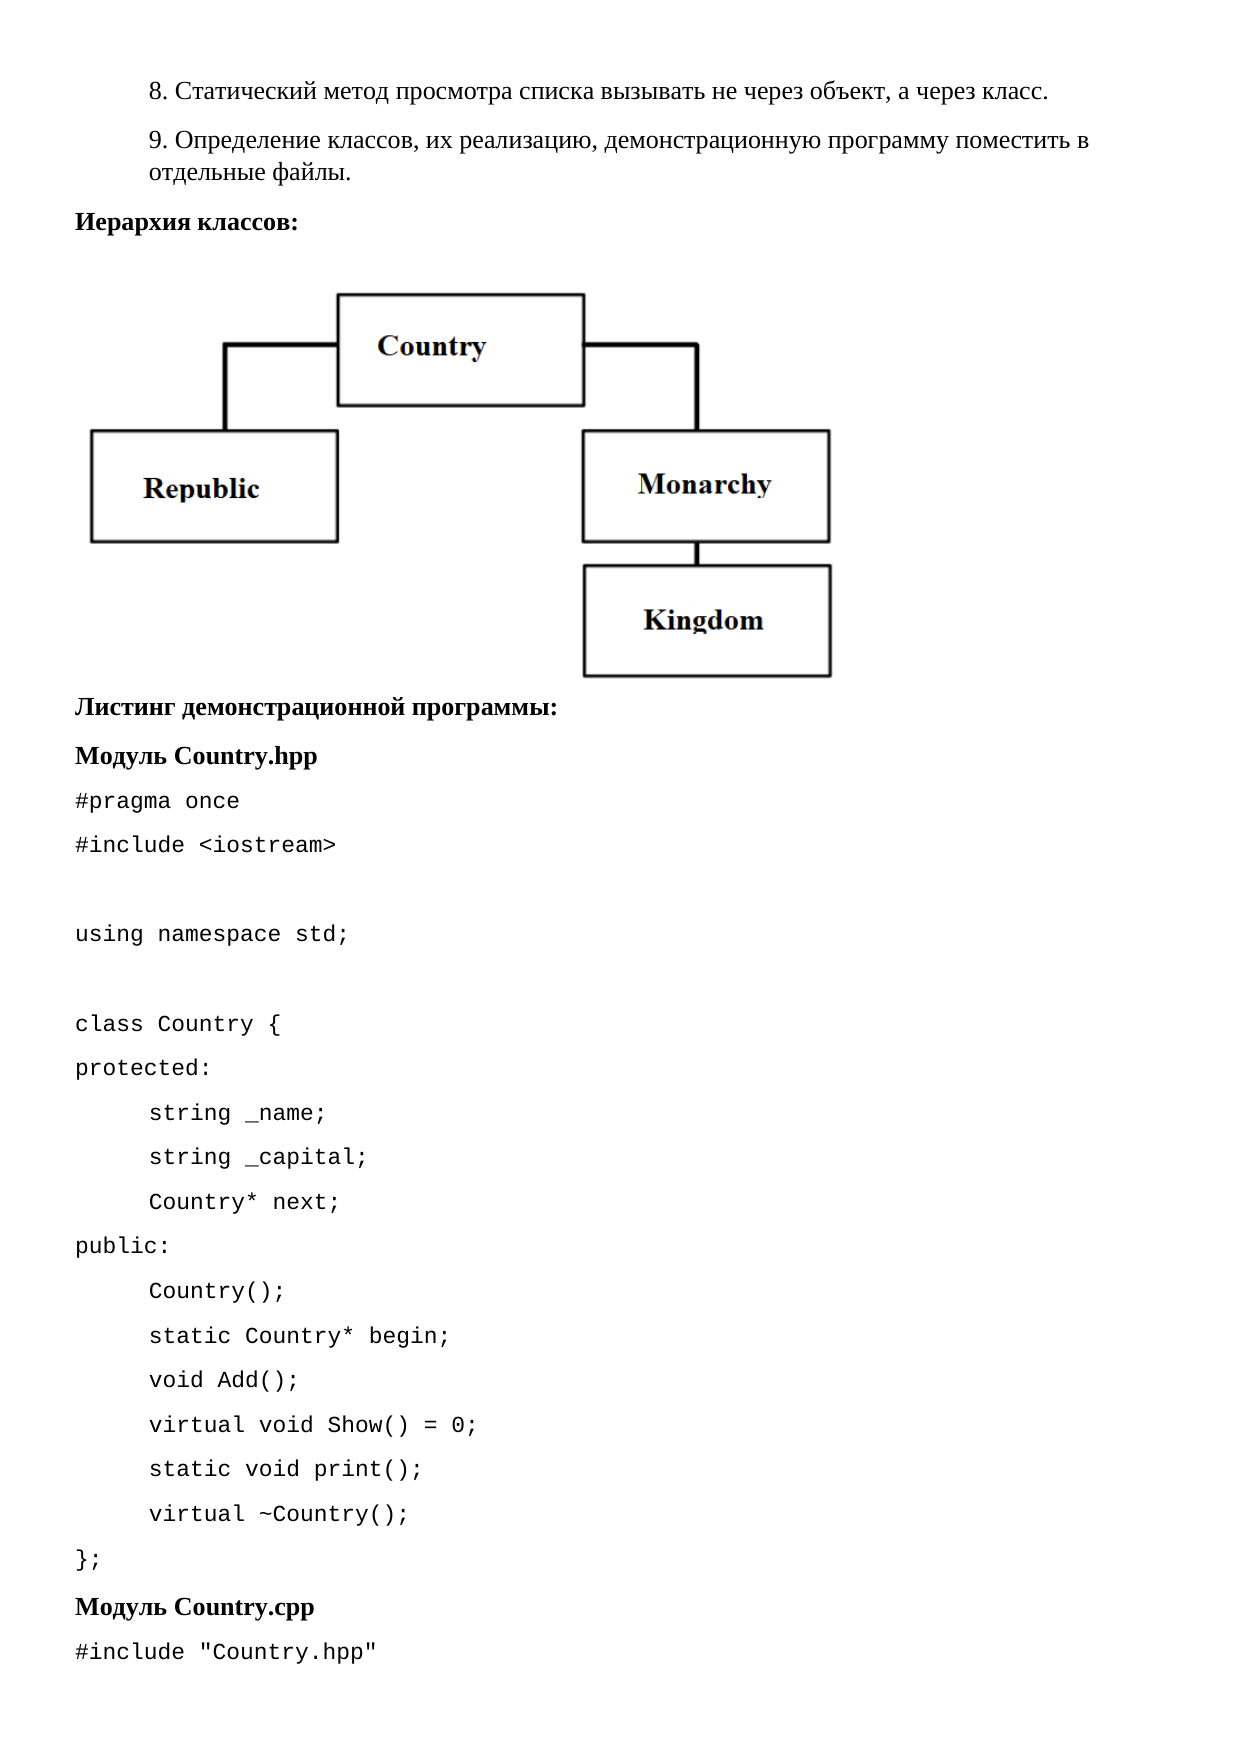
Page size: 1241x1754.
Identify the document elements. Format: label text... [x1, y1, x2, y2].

text using namespace std; [75, 923, 1165, 949]
text 8. Статический метод просмотра списка вызывать не через объект, а через класс. [75, 75, 1165, 105]
text static void print(); [75, 1458, 1165, 1484]
picture [75, 254, 844, 691]
text string _name; [75, 1101, 1165, 1127]
text protected: [75, 1056, 1165, 1082]
text class Country { [75, 1012, 1165, 1038]
text Иерархия классов: [75, 206, 1165, 236]
text #include "Country.hpp" [75, 1641, 1165, 1666]
text Country(); [75, 1279, 1165, 1305]
text Листинг демонстрационной программы: [75, 691, 1165, 721]
text #include <iostream> [75, 833, 1165, 859]
text #pragma once [75, 789, 1165, 815]
text void Add(); [75, 1368, 1165, 1394]
text Country* next; [75, 1190, 1165, 1216]
text static Country* begin; [75, 1324, 1165, 1350]
text 9. Определение классов, их реализацию, демонстрационную программу поместить в отдельные файлы. [149, 124, 1165, 186]
text virtual void Show() = 0; [75, 1413, 1165, 1439]
text Модуль Country.hpp [75, 740, 1165, 770]
text Модуль Country.cpp [75, 1591, 1165, 1621]
text }; [75, 1547, 1165, 1573]
text virtual ~Country(); [75, 1502, 1165, 1528]
text string _capital; [75, 1146, 1165, 1172]
text public: [75, 1235, 1165, 1261]
